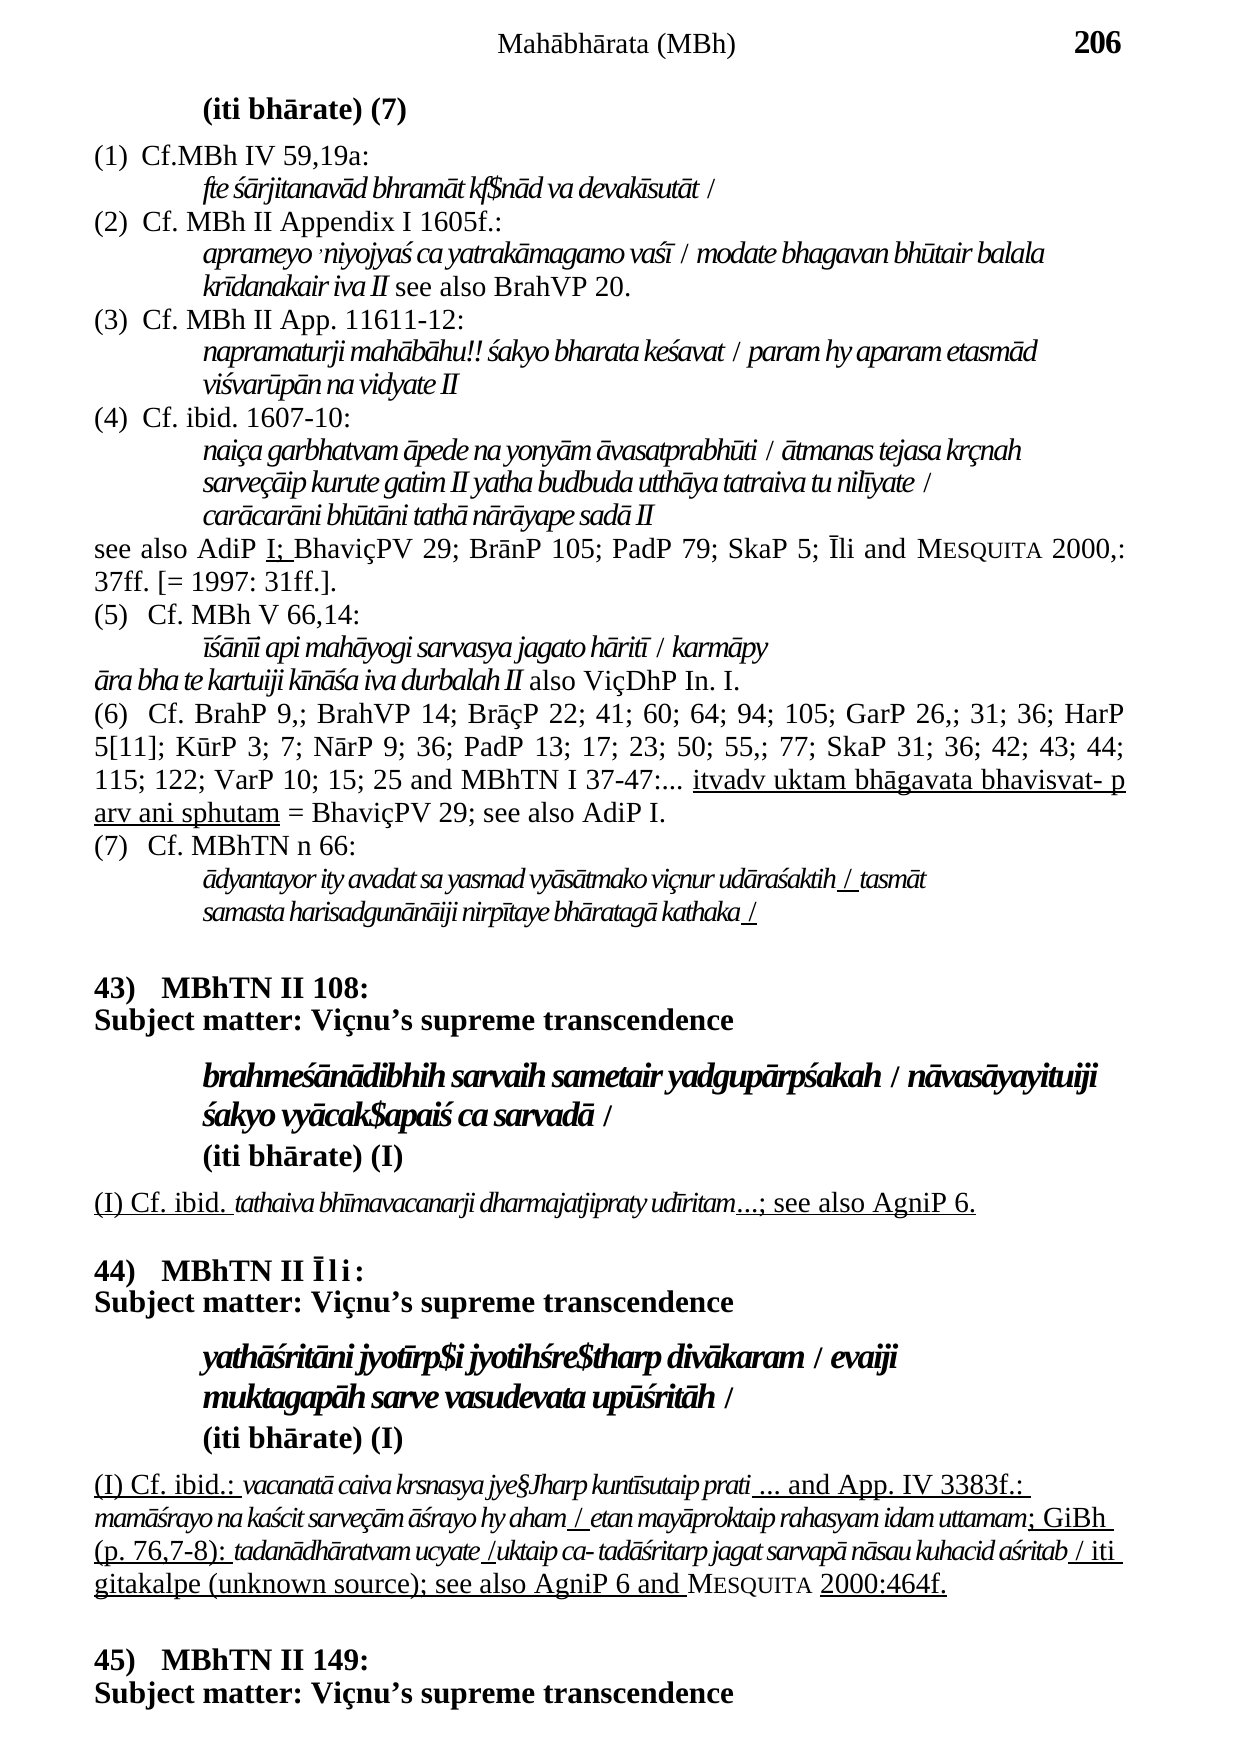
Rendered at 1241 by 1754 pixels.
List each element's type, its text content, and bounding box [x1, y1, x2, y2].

list Cf. MBhTN n 66: [94, 829, 1126, 862]
list MBhTN II 108: [94, 973, 1126, 1004]
text Subject matter: Viçnu’s supreme transcendence [94, 1006, 1126, 1037]
text ādyantayor ity avadat sa yasmad vyāsātmako viçnur udāraśaktih / tasmāt samasta harisadgunānāiji nirpītaye bhāratagā kathaka / [202, 862, 980, 928]
text naiça garbhatvam āpede na yonyām āvasatprabhūti / ātmanas tejasa krçnah sarveçāip kurute gatim II yatha budbuda utthāya tatraiva tu nilīyate / carācarāni bhūtāni tathā nārāyape sadā II [202, 434, 1051, 532]
list Cf.MBh IV 59,19a: [94, 139, 1126, 172]
text aprameyo ,niyojyaś ca yatrakāmagamo vaśī / modate bhagavan bhūtair balala krīdanakair iva II see also BrahVP 20. [202, 237, 1051, 303]
subtitle brahmeśānādibhih sarvaih sametair yadgupārpśakah / nāvasāyayituiji śakyo vyācak$apaiś ca sarvadā / [202, 1056, 1126, 1135]
text (iti bhārate) (I) [202, 1416, 1126, 1456]
list Cf. ibid. 1607-10: [94, 401, 1126, 434]
list Cf. MBh II Appendix I 1605f.: [94, 205, 1126, 237]
list Cf. MBh II App. 11611-12: [94, 303, 1126, 336]
text (I) Cf. ibid.: vacanatā caiva krsnasya jye§Jharp kuntīsutaip prati ... and App. IV 3383f.: mamāśrayo na kaścit sarveçām āśrayo hy aham / etan mayāproktaip rahasyam idam uttamam; GiBh (p. 76,7-8): tadanādhāratvam ucyate /uktaip ca- tadāśritarp jagat sarvapā nāsau kuhacid aśritab / iti gitakalpe (unknown source); see also AgniP 6 and Mesquita 2000:464f. [94, 1467, 1126, 1600]
text see also AdiP I; BhaviçPV 29; BrānP 105; PadP 79; SkaP 5; Īli and Mesquita 2000,: 37ff. [= 1997: 31ff.]. [94, 532, 1126, 598]
text (iti bhārate) (7) [202, 88, 1126, 128]
text napramaturji mahābāhu!! śakyo bharata keśavat / param hy aparam etasmād viśvarūpān na vidyate II [202, 336, 1051, 401]
text (iti bhārate) (I) [202, 1135, 1126, 1174]
text Subject matter: Viçnu’s supreme transcendence [94, 1287, 1126, 1318]
list Cf. MBh V 66,14: [94, 598, 1126, 631]
list Cf. BrahP 9,; BrahVP 14; BrāçP 22; 41; 60; 64; 94; 105; GarP 26,; 31; 36; HarP 5[11]; KūrP 3; 7; NārP 9; 36; PadP 13; 17; 23; 50; 55,; 77; SkaP 31; 36; 42; 43; 44; 115; 122; VarP 10; 15; 25 and MBhTN I 37-47:... itvadv uktam bhāgavata bhavisvat- p arv ani sphutam = BhaviçPV 29; see also AdiP I. [94, 697, 1126, 829]
text īśānīi api mahāyogi sarvasya jagato hāritī / karmāpy āra bha te kartuiji kīnāśa iva durbalah II also ViçDhP In. I. [94, 631, 771, 697]
text Subject matter: Viçnu’s supreme transcendence [94, 1678, 1126, 1709]
list MBhTN II Īli: [94, 1256, 1126, 1287]
subtitle yathāśritāni jyotīrp$i jyotihśre$tharp divākaram / evaiji muktagapāh sarve vasudevata upūśritāh / [202, 1337, 980, 1416]
list MBhTN II 149: [94, 1646, 1126, 1677]
text fte śārjitanavād bhramāt kf$nād va devakīsutāt / [202, 172, 1126, 205]
text (I) Cf. ibid. tathaiva bhīmavacanarji dharmajatjipraty udīritam...; see also AgniP 6. [94, 1189, 1126, 1218]
